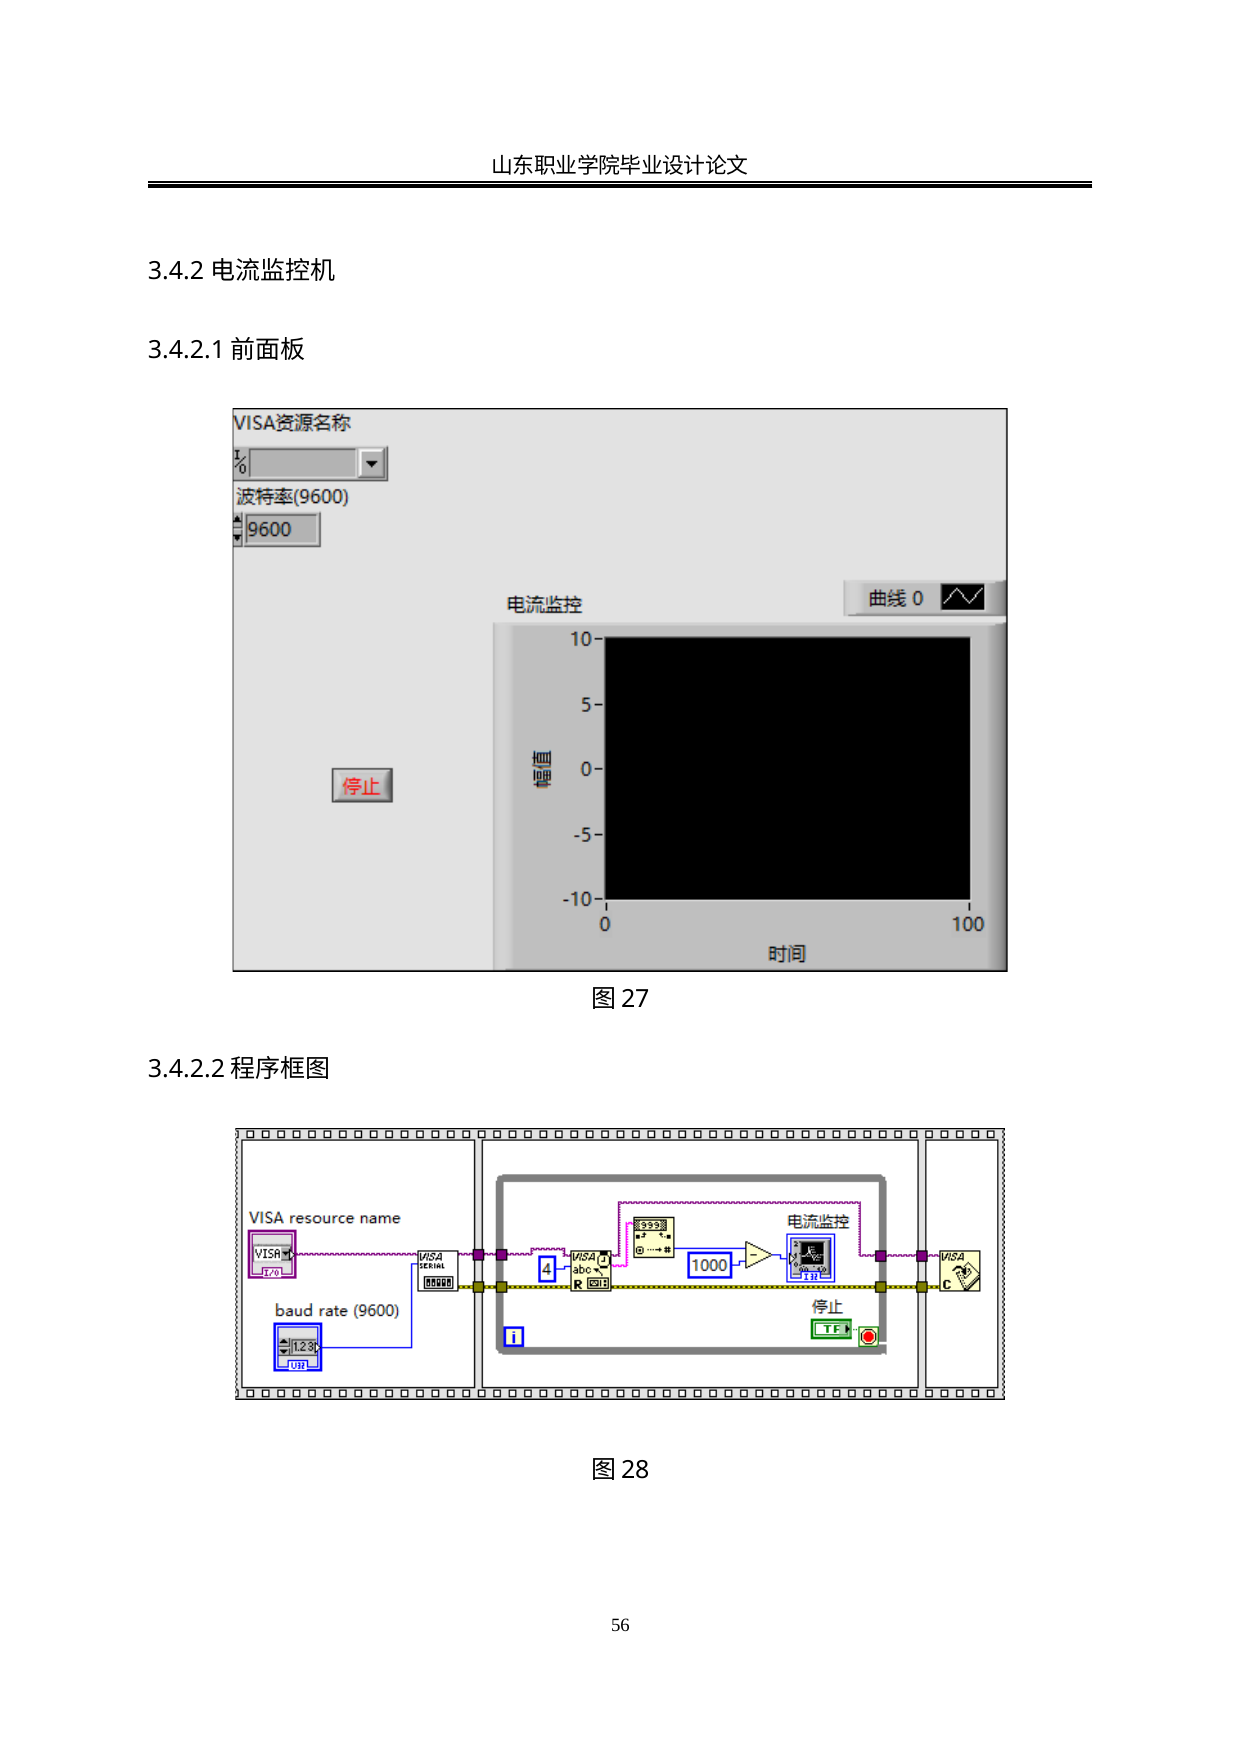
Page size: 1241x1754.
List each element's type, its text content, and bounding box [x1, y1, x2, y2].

text 图28 [148, 1449, 1092, 1486]
picture [232, 408, 1008, 972]
subtitle 3.4.2.2程序框图 [148, 1049, 1092, 1085]
text 图27 [148, 979, 1092, 1015]
subtitle 3.4.2 电流监控机 [148, 250, 1092, 286]
picture [235, 1128, 1005, 1400]
subtitle 3.4.2.1前面板 [148, 329, 1092, 366]
